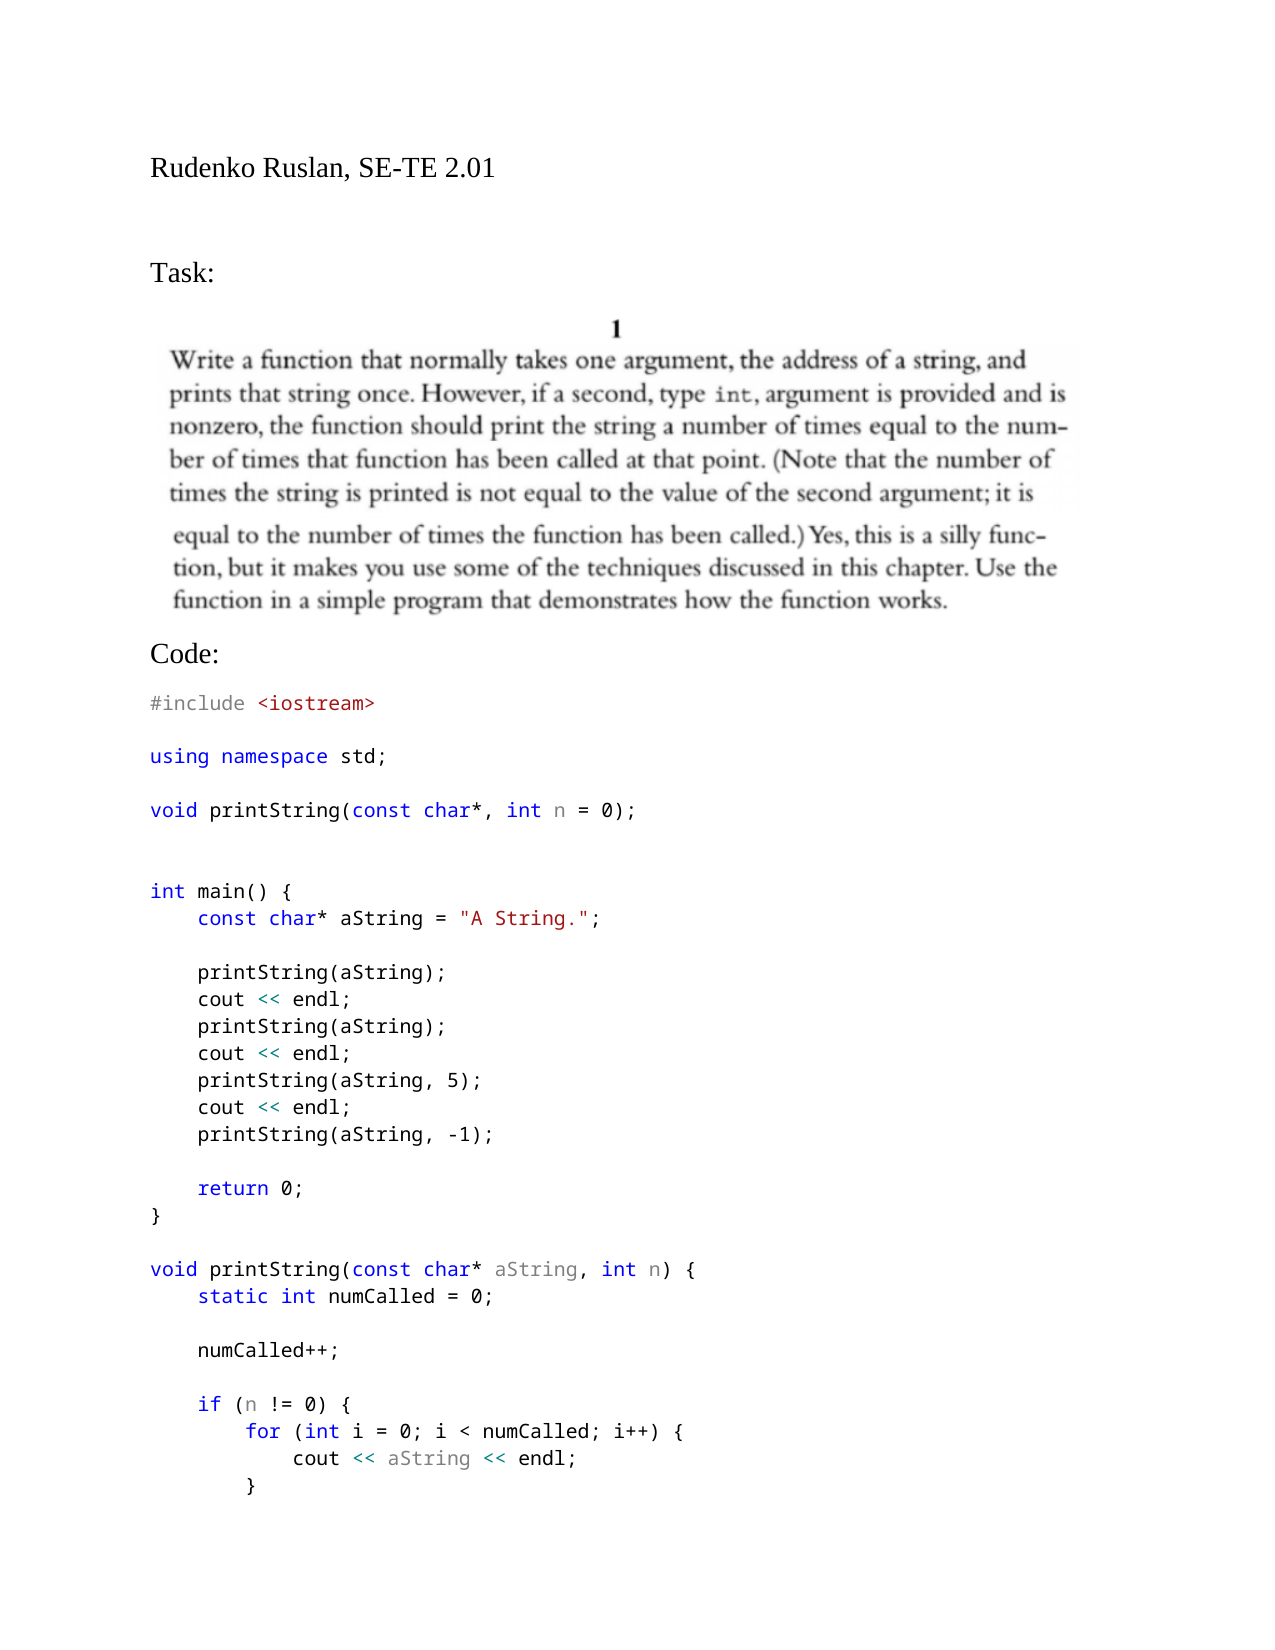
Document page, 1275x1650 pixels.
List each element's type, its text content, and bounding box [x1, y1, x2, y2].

text int main() { [150, 878, 1125, 905]
text } [150, 1471, 1125, 1498]
text Rudenko Ruslan, SE-TE 2.01 [150, 150, 1125, 183]
text printString(aString, -1); [150, 1121, 1125, 1147]
text numCalled++; [150, 1336, 1125, 1363]
text printString(aString); [150, 959, 1125, 986]
text void printString(const char* aString, int n) { [150, 1255, 1125, 1282]
text void printString(const char*, int n = 0); [150, 797, 1125, 824]
text cout << endl; [150, 1039, 1125, 1067]
text if (n != 0) { [150, 1390, 1125, 1417]
text static int numCalled = 0; [150, 1282, 1125, 1309]
text Code: [150, 636, 1125, 669]
text printString(aString, 5); [150, 1067, 1125, 1093]
text return 0; [150, 1174, 1125, 1201]
text cout << aString << endl; [150, 1444, 1125, 1471]
text Task: [150, 256, 1125, 289]
text #include <iostream> [150, 689, 1125, 716]
text const char* aString = "A String."; [150, 905, 1125, 932]
text } [150, 1201, 1125, 1228]
text printString(aString); [150, 1013, 1125, 1039]
picture [150, 308, 1104, 618]
text using namespace std; [150, 743, 1125, 770]
text for (int i = 0; i < numCalled; i++) { [150, 1417, 1125, 1444]
text cout << endl; [150, 986, 1125, 1013]
text cout << endl; [150, 1093, 1125, 1121]
